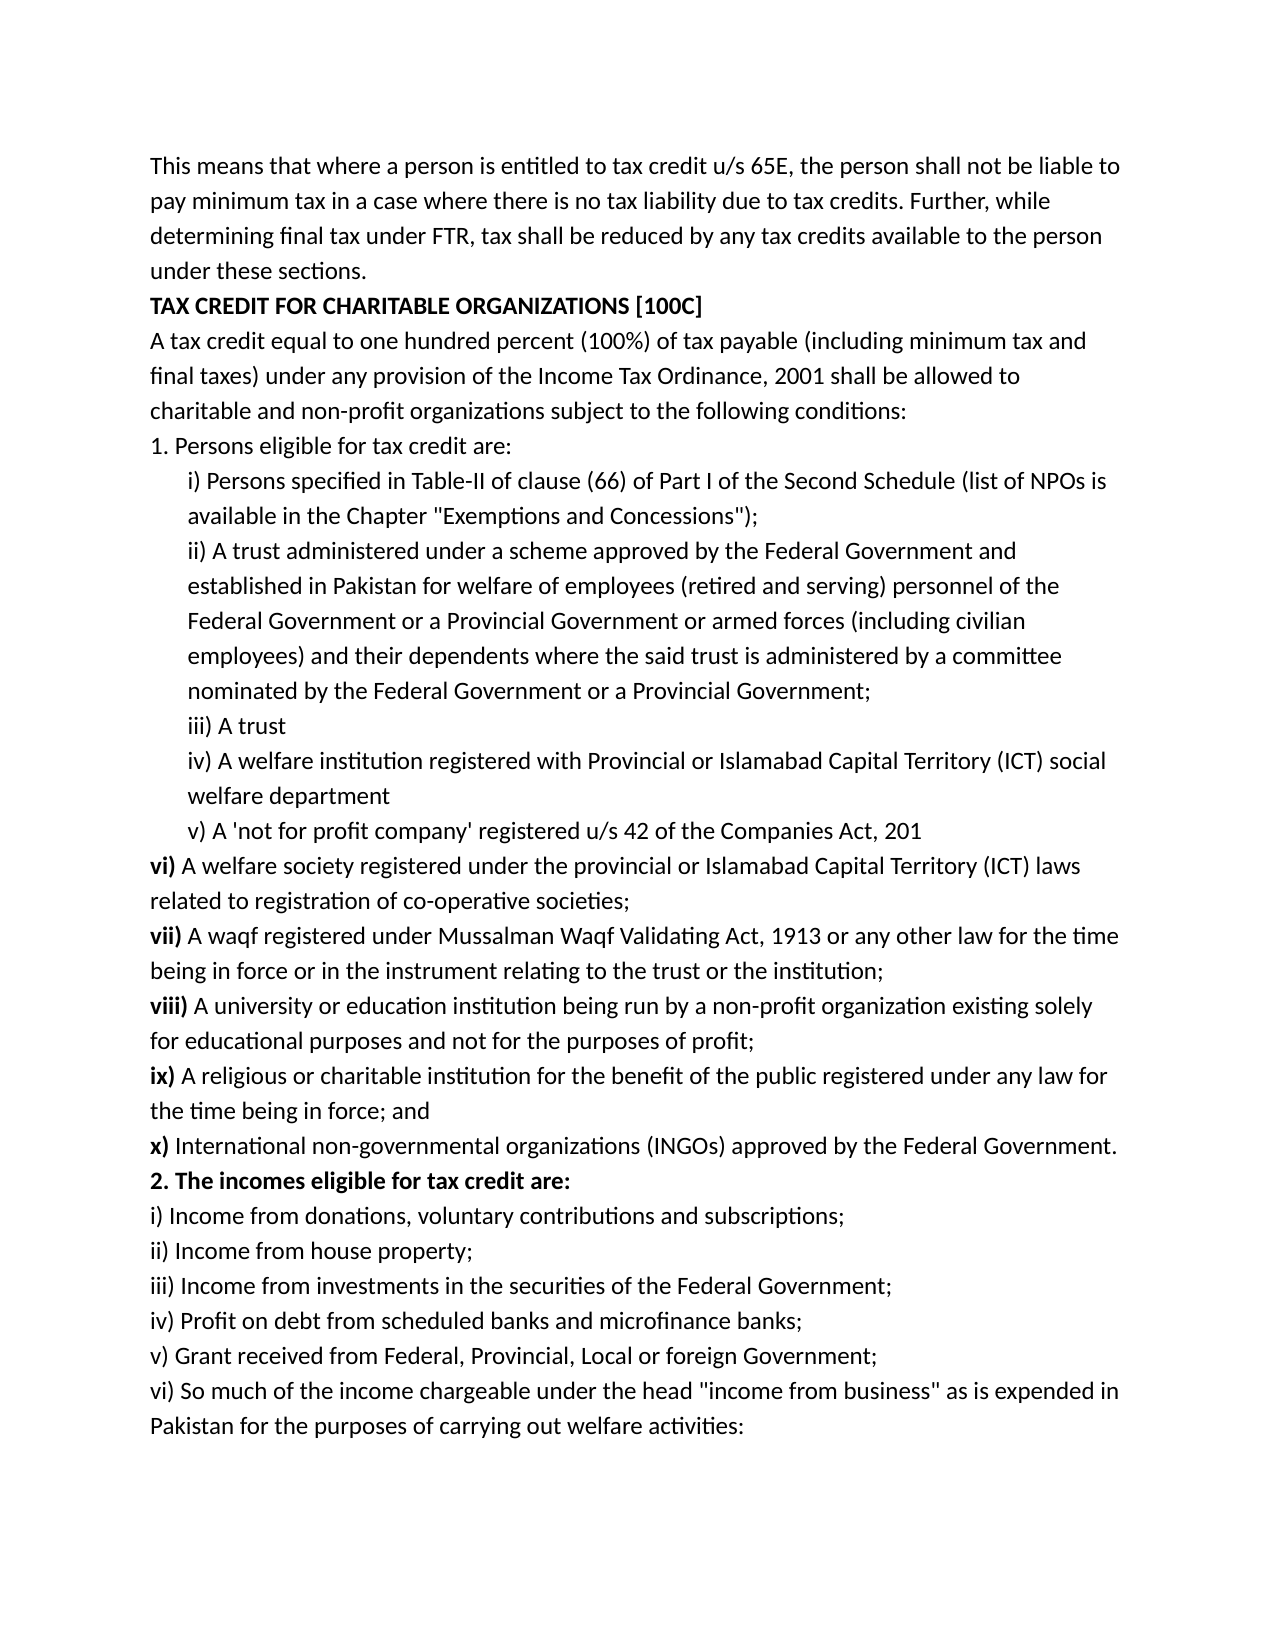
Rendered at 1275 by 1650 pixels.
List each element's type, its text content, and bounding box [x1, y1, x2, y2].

text TAX CREDIT FOR CHARITABLE ORGANIZATIONS [100C] [150, 290, 1125, 321]
text 2. The incomes eligible for tax credit are: i) Income from donations, voluntary contributions and subscriptions; ii) Income from house property; iii) Income from investments in the securities of the Federal Government; iv) Profit on debt from scheduled banks and microfinance banks; v) Grant received from Federal, Provincial, Local or foreign Government; vi) So much of the income chargeable under the head "income from business" as is expended in Pakistan for the purposes of carrying out welfare activities: [150, 1165, 1125, 1441]
text ii) A trust administered under a scheme approved by the Federal Government and established in Pakistan for welfare of employees (retired and serving) personnel of the Federal Government or a Provincial Government or armed forces (including civilian employees) and their dependents where the said trust is administered by a committee nominated by the Federal Government or a Provincial Government; [187, 535, 1125, 706]
text vi) A welfare society registered under the provincial or Islamabad Capital Territory (ICT) laws related to registration of co-operative societies; vii) A waqf registered under Mussalman Waqf Validating Act, 1913 or any other law for the time being in force or in the instrument relating to the trust or the institution; viii) A university or education institution being run by a non-profit organization existing solely for educational purposes and not for the purposes of profit; ix) A religious or charitable institution for the benefit of the public registered under any law for the time being in force; and x) International non-governmental organizations (INGOs) approved by the Federal Government. [150, 850, 1125, 1161]
text i) Persons specified in Table-II of clause (66) of Part I of the Second Schedule (list of NPOs is available in the Chapter "Exemptions and Concessions"); [187, 465, 1125, 531]
text iii) A trust [187, 710, 1125, 741]
text v) A 'not for profit company' registered u/s 42 of the Companies Act, 201 [187, 815, 1125, 846]
text This means that where a person is entitled to tax credit u/s 65E, the person shall not be liable to pay minimum tax in a case where there is no tax liability due to tax credits. Further, while determining final tax under FTR, tax shall be reduced by any tax credits available to the person under these sections. [150, 150, 1125, 286]
text 1. Persons eligible for tax credit are: [150, 430, 1125, 461]
text iv) A welfare institution registered with Provincial or Islamabad Capital Territory (ICT) social welfare department [187, 745, 1125, 811]
text A tax credit equal to one hundred percent (100%) of tax payable (including minimum tax and final taxes) under any provision of the Income Tax Ordinance, 2001 shall be allowed to charitable and non-profit organizations subject to the following conditions: [150, 325, 1125, 426]
